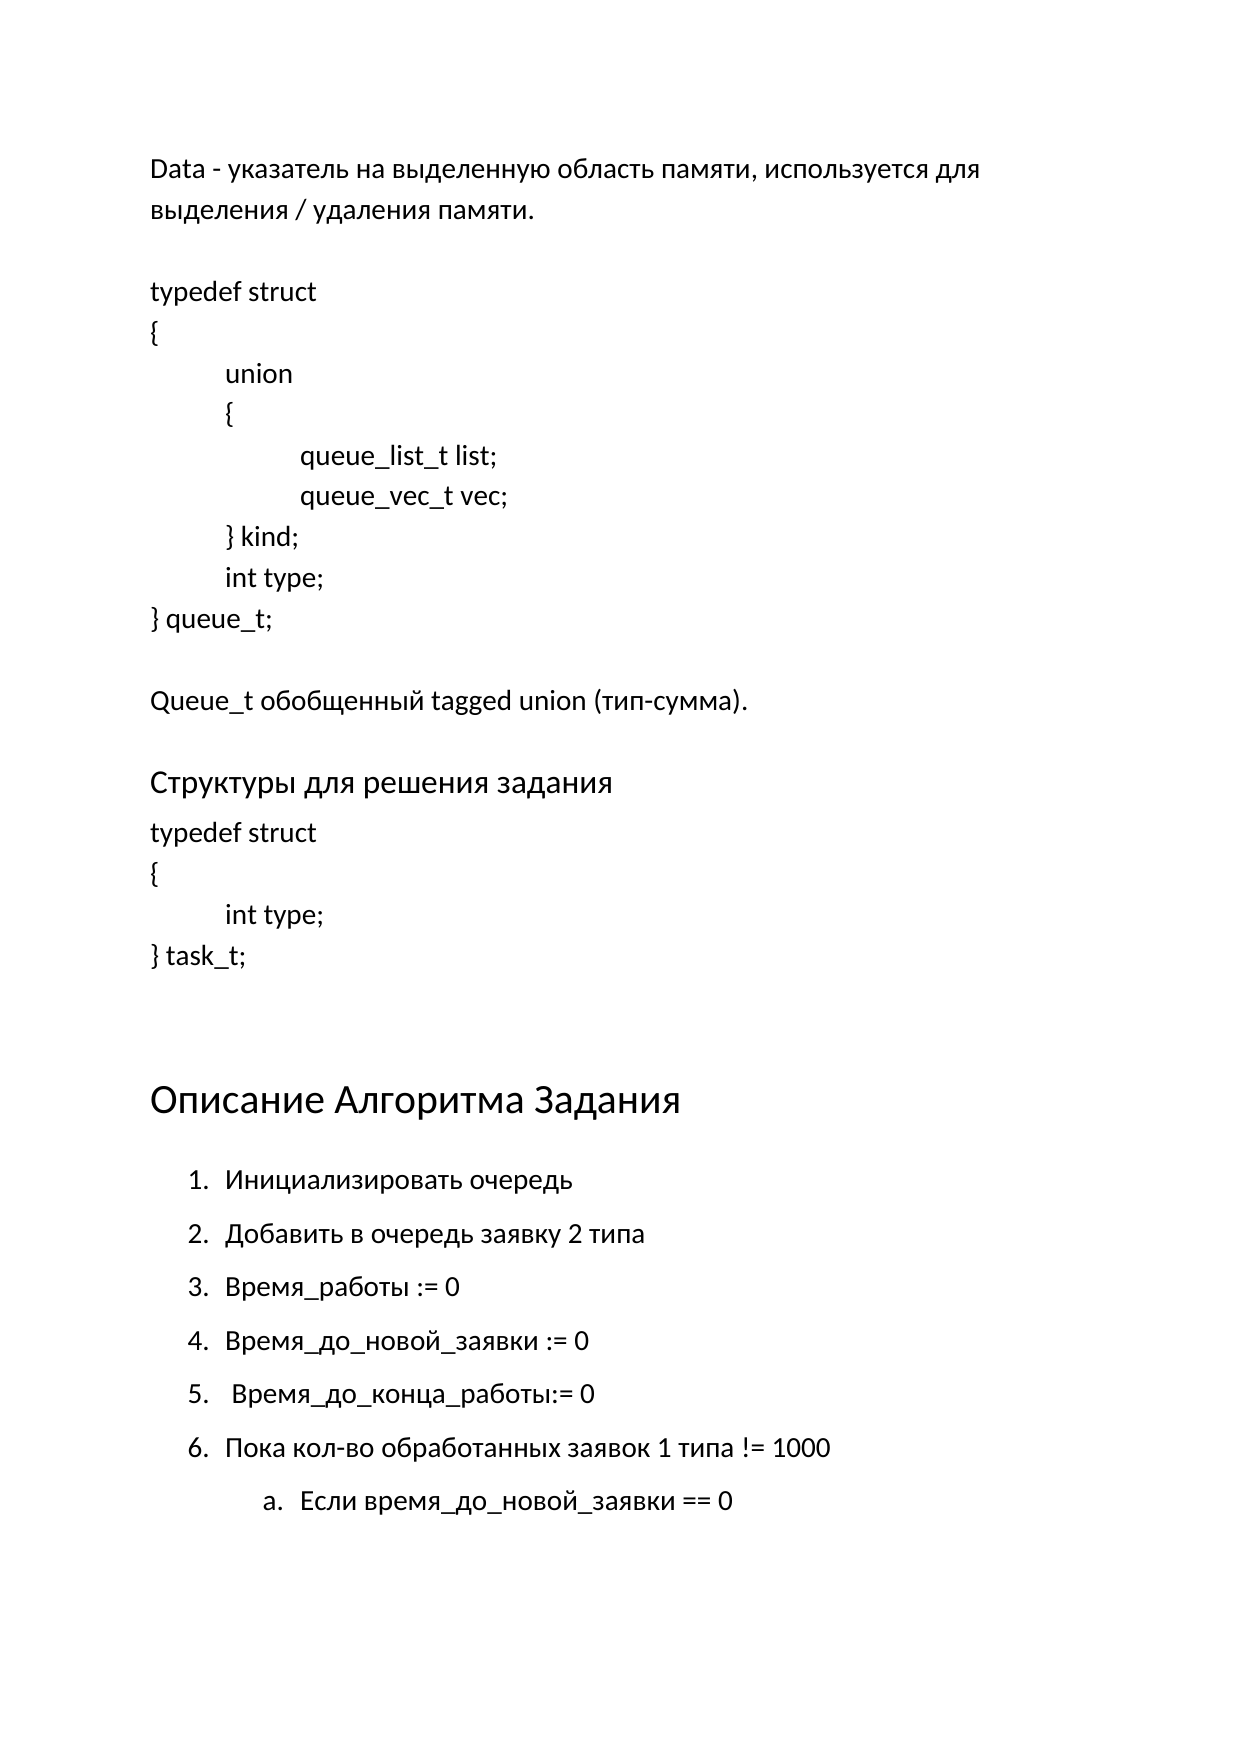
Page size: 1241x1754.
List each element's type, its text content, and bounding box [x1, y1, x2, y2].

text union [225, 355, 1090, 390]
text { [150, 314, 1090, 349]
text } kind; [225, 518, 1090, 554]
text queue_list_t list; [225, 437, 1090, 472]
list Время_до_конца_работы:= 0 [187, 1375, 1090, 1411]
text queue_vec_t vec; [225, 477, 1090, 513]
subtitle Структуры для решения задания [150, 761, 1090, 801]
text { [150, 855, 1090, 890]
text } queue_t; [150, 600, 1090, 636]
text int type; [150, 559, 1090, 595]
list Добавить в очередь заявку 2 типа [187, 1215, 1090, 1251]
list Время_работы := 0 [187, 1268, 1090, 1304]
list Пока кол-во обработанных заявок 1 типа != 1000 [187, 1429, 1090, 1464]
text } task_t; [150, 937, 1090, 972]
text typedef struct [150, 814, 1090, 849]
text Queue_t обобщенный tagged union (тип-сумма). [150, 682, 1090, 718]
text { [225, 396, 1090, 431]
text Data - указатель на выделенную область памяти, используется для выделения / удаления памяти. [150, 150, 1090, 227]
text typedef struct [150, 273, 1090, 308]
list Время_до_новой_заявки := 0 [187, 1322, 1090, 1357]
list Если время_до_новой_заявки == 0 [262, 1482, 1090, 1518]
list Инициализировать очередь [187, 1161, 1090, 1197]
text int type; [150, 896, 1090, 931]
subtitle Описание Алгоритма Задания [150, 1073, 1090, 1123]
